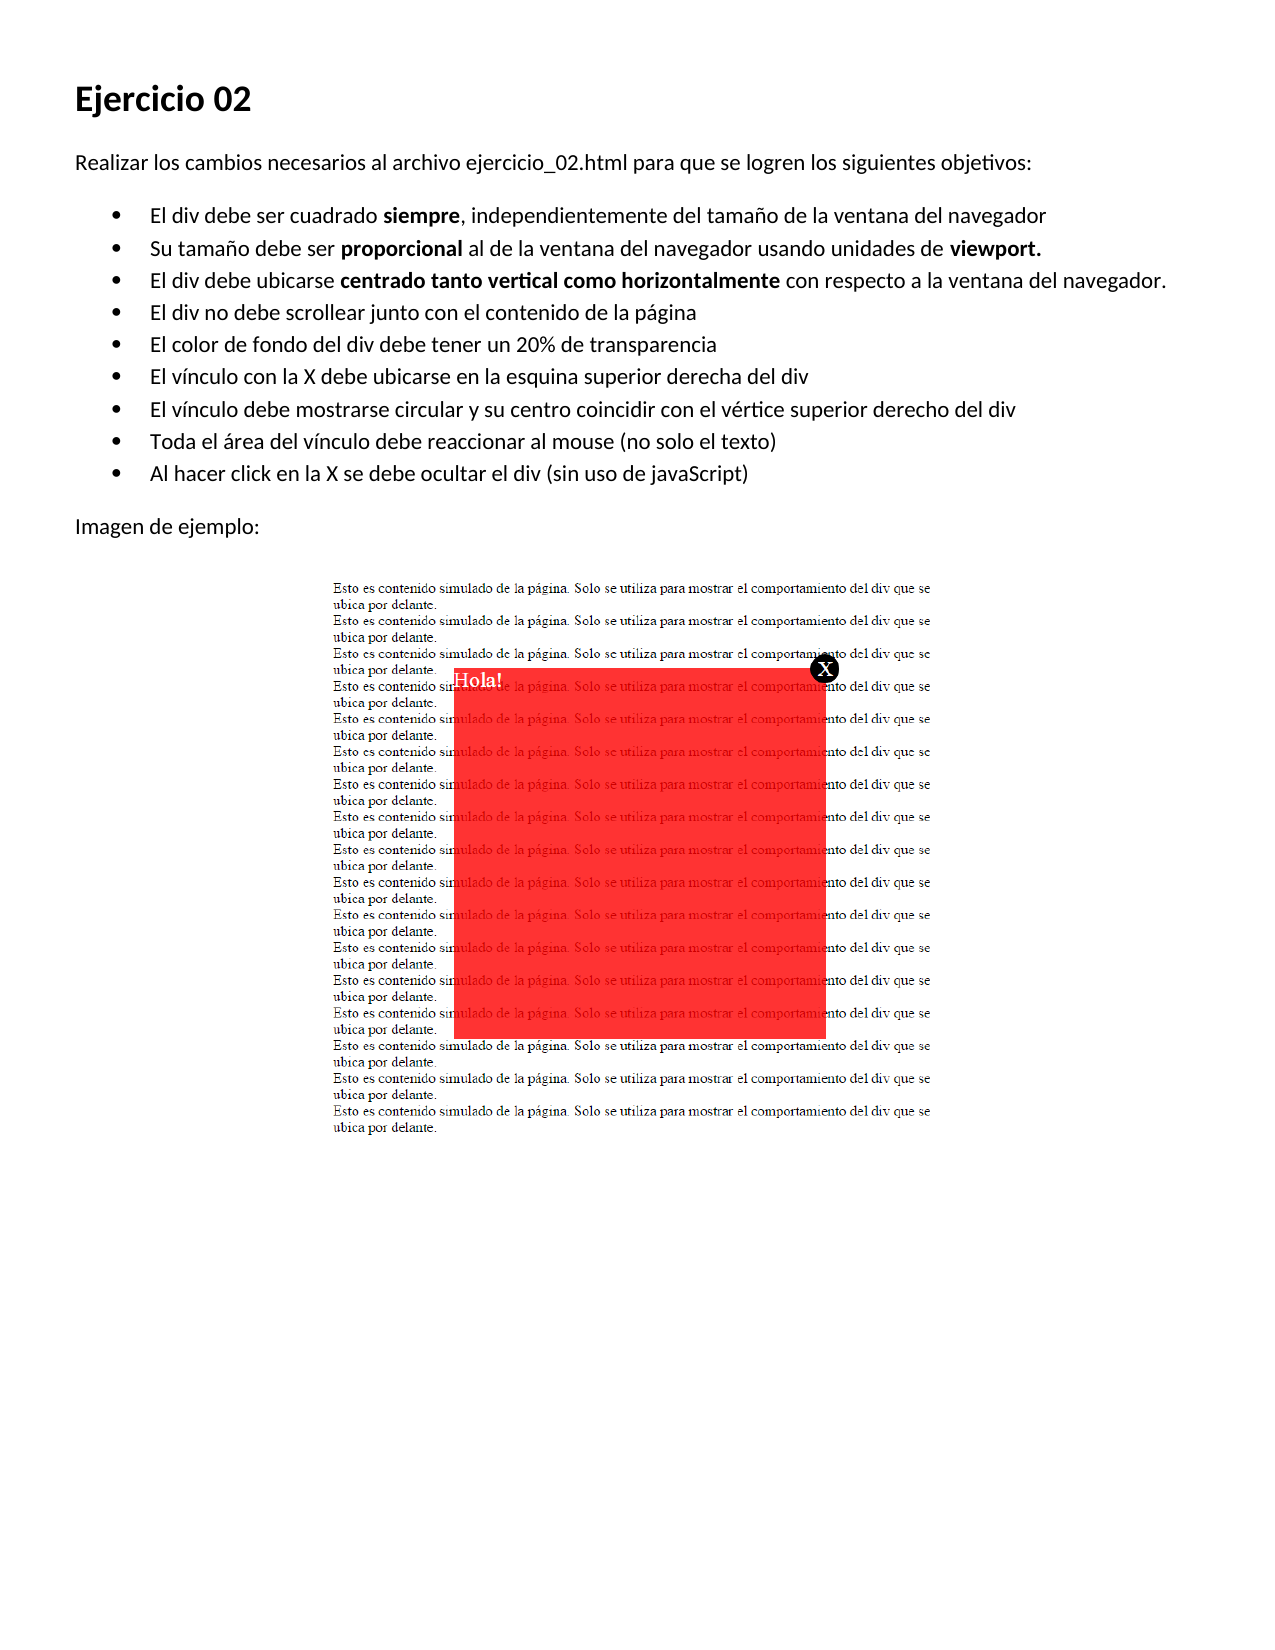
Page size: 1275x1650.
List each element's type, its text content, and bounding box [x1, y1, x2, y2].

list El vínculo debe mostrarse circular y su centro coincidir con el vértice superior derecho del div [112, 395, 1200, 423]
picture [266, 565, 1009, 1145]
list El div no debe scrollear junto con el contenido de la página [112, 298, 1200, 326]
list El vínculo con la X debe ubicarse en la esquina superior derecha del div [112, 362, 1200, 391]
text Realizar los cambios necesarios al archivo ejercicio_02.html para que se logren los siguientes objetivos: [75, 148, 1200, 177]
list El color de fondo del div debe tener un 20% de transparencia [112, 330, 1200, 358]
list Al hacer click en la X se debe ocultar el div (sin uso de javaScript) [112, 459, 1200, 487]
list Su tamaño debe ser proporcional al de la ventana del navegador usando unidades de viewport. [112, 234, 1200, 262]
text Imagen de ejemplo: [75, 512, 1200, 540]
list El div debe ser cuadrado siempre, independientemente del tamaño de la ventana del navegador [112, 202, 1200, 229]
list Toda el área del vínculo debe reaccionar al mouse (no solo el texto) [112, 427, 1200, 455]
text Ejercicio 02 [75, 75, 1200, 121]
list El div debe ubicarse centrado tanto vertical como horizontalmente con respecto a la ventana del navegador. [112, 266, 1200, 294]
